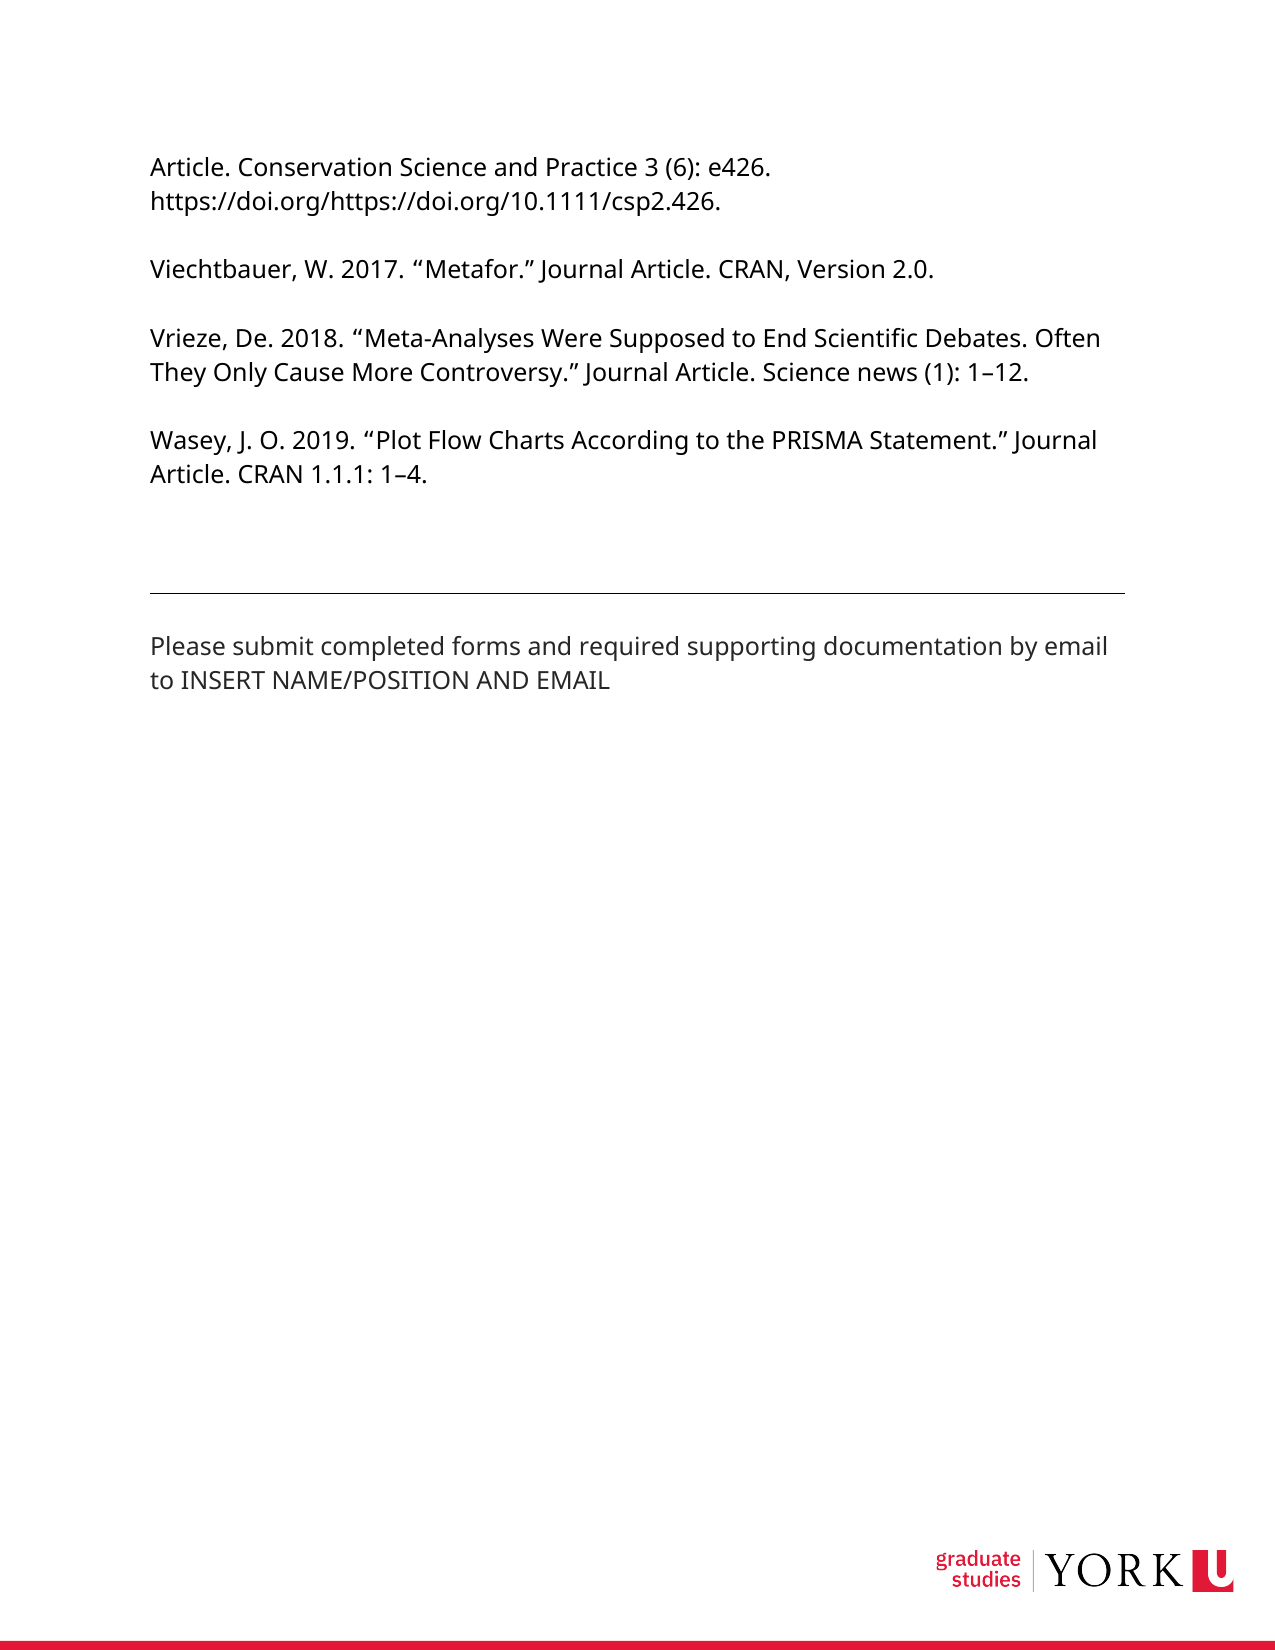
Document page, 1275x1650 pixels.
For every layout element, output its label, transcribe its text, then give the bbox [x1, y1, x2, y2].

text Please submit completed forms and required supporting documentation by email to INSERT NAME/POSITION AND EMAIL [150, 628, 1125, 697]
text Wasey, J. O. 2019. “Plot Flow Charts According to the PRISMA Statement.” Journal Article. CRAN 1.1.1: 1–4. [150, 422, 1125, 491]
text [150, 150, 1125, 218]
text Vrieze, De. 2018. “Meta-Analyses Were Supposed to End Scientific Debates. Often They Only Cause More Controversy.” Journal Article. Science news (1): 1–12. [150, 320, 1125, 388]
picture [936, 1550, 1234, 1592]
text Viechtbauer, W. 2017. “Metafor.” Journal Article. CRAN, Version 2.0. [150, 252, 1125, 286]
